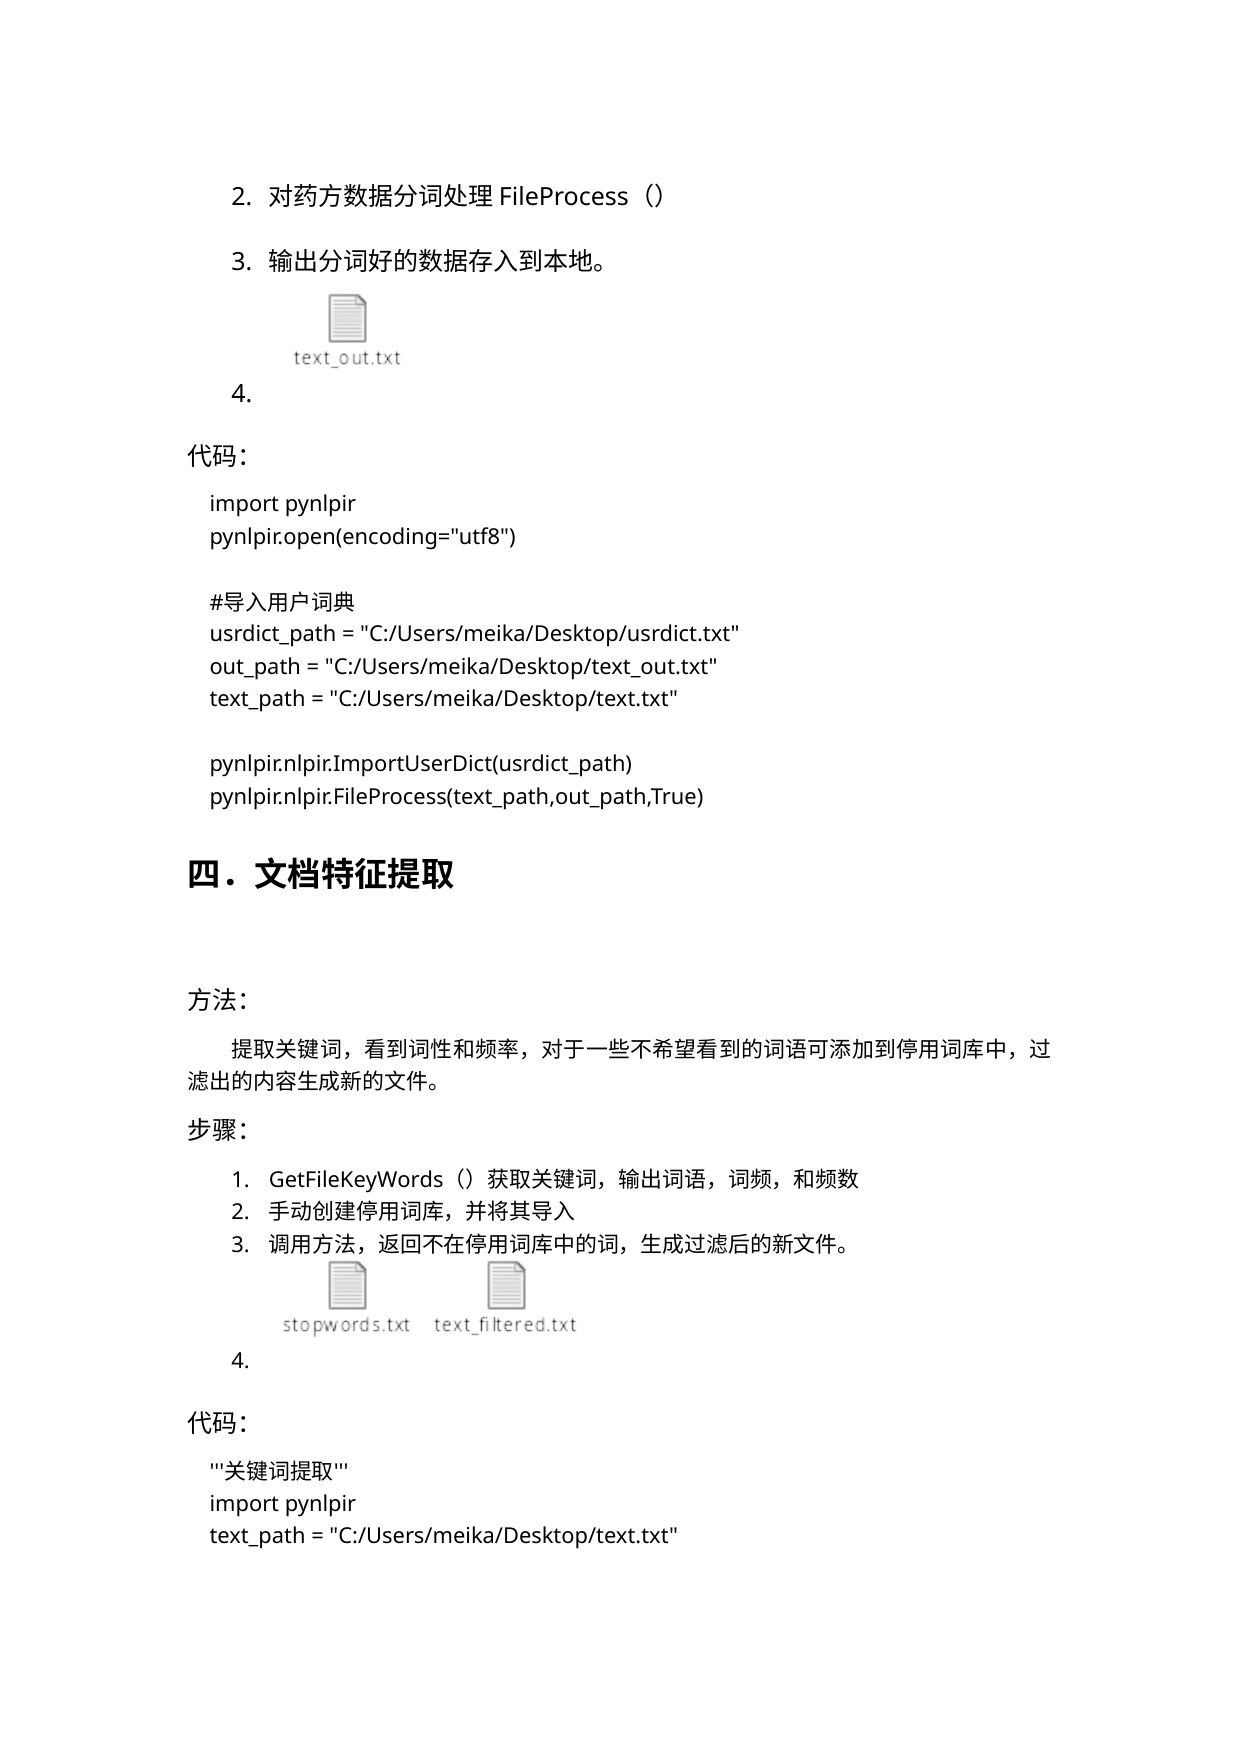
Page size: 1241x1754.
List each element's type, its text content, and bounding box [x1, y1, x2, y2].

text '''关键词提取''' [187, 1454, 1053, 1486]
text usrdict_path = "C:/Users/meika/Desktop/usrdict.txt" [209, 617, 1053, 649]
list 对药方数据分词处理FileProcess（） [231, 162, 1053, 227]
text text_path = "C:/Users/meika/Desktop/text.txt" [209, 682, 1053, 714]
subtitle 四．文档特征提取 [187, 839, 1053, 904]
list 手动创建停用词库，并将其导入 [231, 1194, 1053, 1226]
text text_path = "C:/Users/meika/Desktop/text.txt" [209, 1519, 1053, 1551]
text pynlpir.open(encoding="utf8") [209, 519, 1053, 552]
text 提取关键词，看到词性和频率，对于一些不希望看到的词语可添加到停用词库中，过滤出的内容生成新的文件。 [187, 1031, 1053, 1096]
text out_path = "C:/Users/meika/Desktop/text_out.txt" [209, 649, 1053, 682]
text 方法： [187, 966, 1053, 1031]
text 代码： [187, 422, 1053, 487]
text #导入用户词典 [209, 584, 1053, 617]
text 步骤： [187, 1096, 1053, 1161]
text 代码： [187, 1389, 1053, 1454]
text import pynlpir [209, 487, 1053, 519]
text pynlpir.nlpir.ImportUserDict(usrdict_path) [209, 747, 1053, 779]
list 输出分词好的数据存入到本地。 [231, 227, 1053, 292]
list GetFileKeyWords（）获取关键词，输出词语，词频，和频数 [231, 1161, 1053, 1194]
list 调用方法，返回不在停用词库中的词，生成过滤后的新文件。 [231, 1226, 1053, 1259]
text pynlpir.nlpir.FileProcess(text_path,out_path,True) [209, 779, 1053, 812]
text import pynlpir [209, 1486, 1053, 1519]
